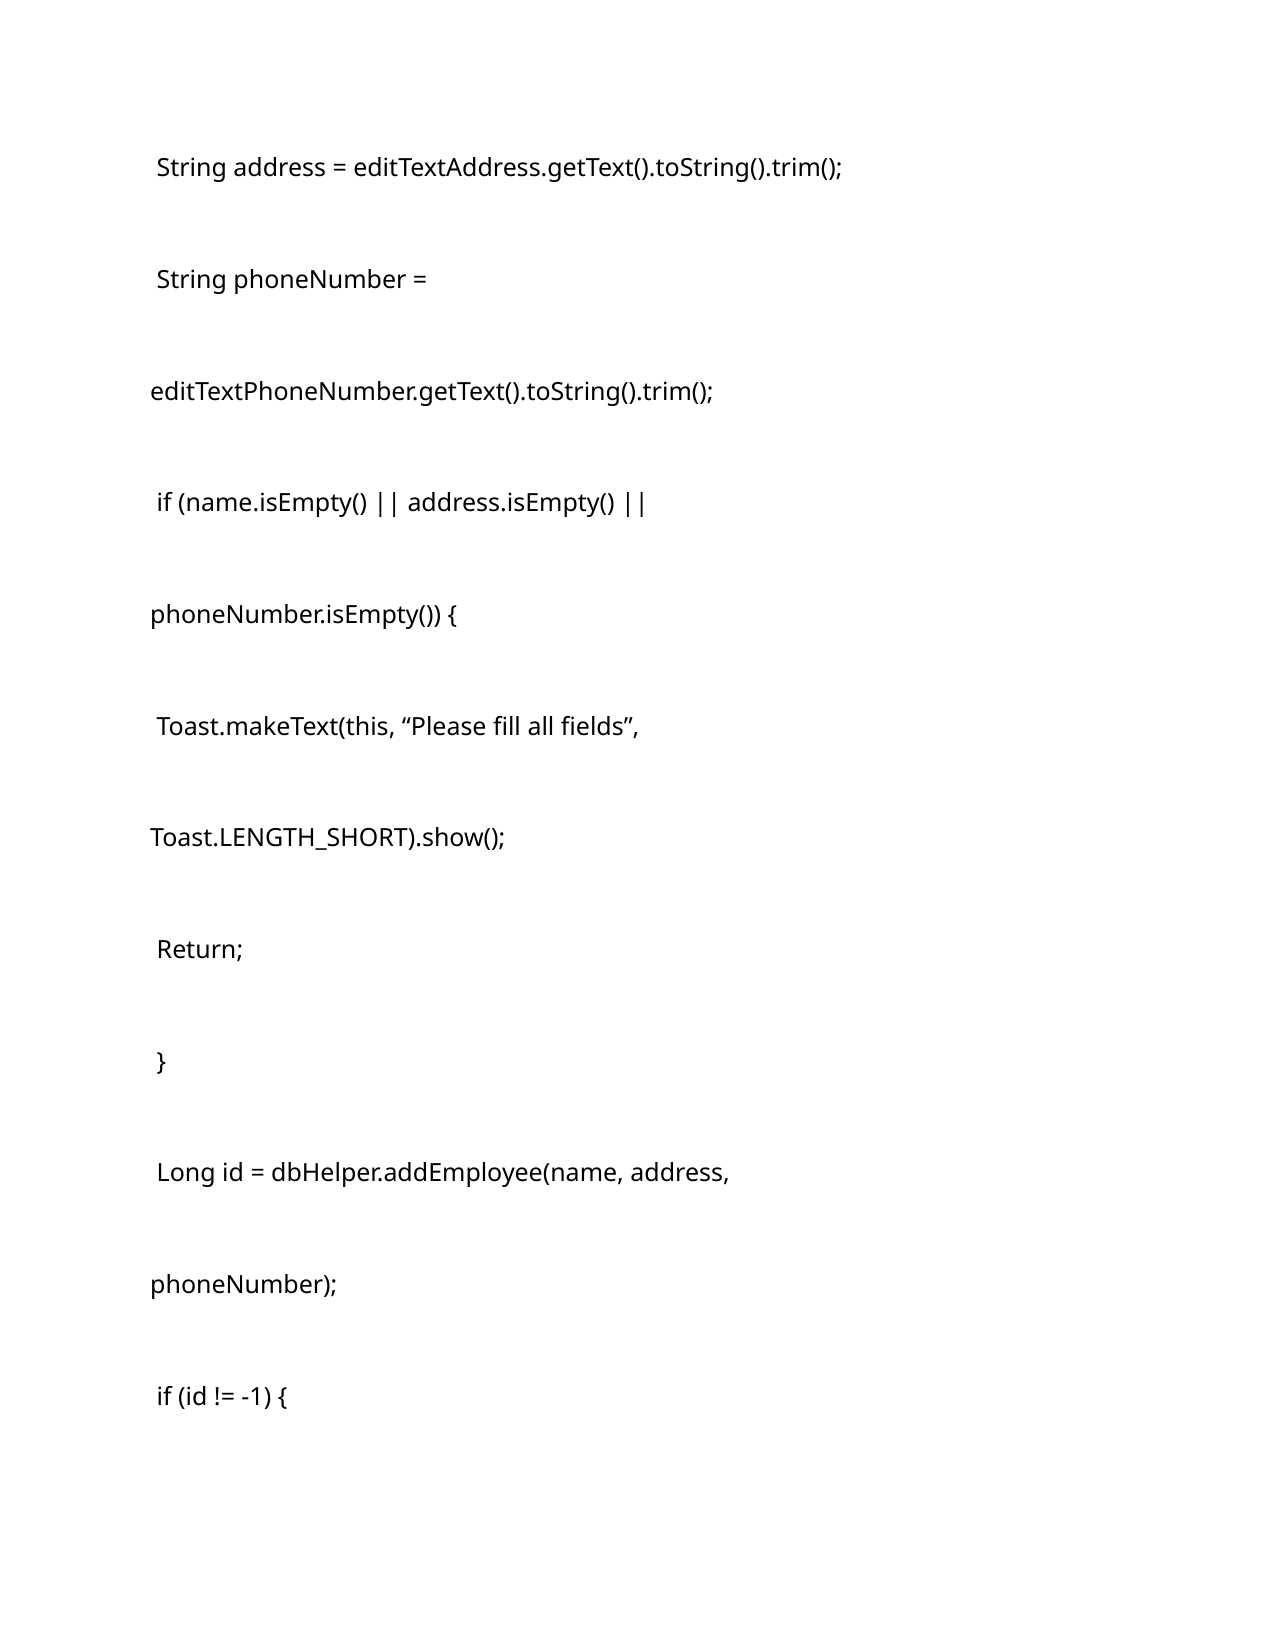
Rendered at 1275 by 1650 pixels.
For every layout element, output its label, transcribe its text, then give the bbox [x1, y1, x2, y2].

text String phoneNumber = [150, 262, 1125, 296]
text editTextPhoneNumber.getText().toString().trim(); [150, 373, 1125, 407]
text Long id = dbHelper.addEmployee(name, address, [150, 1155, 1125, 1189]
text } [150, 1043, 1125, 1077]
text phoneNumber.isEmpty()) { [150, 597, 1125, 631]
text if (name.isEmpty() || address.isEmpty() || [150, 485, 1125, 519]
text if (id != -1) { [150, 1378, 1125, 1412]
text String address = editTextAddress.getText().toString().trim(); [150, 150, 1125, 184]
text phoneNumber); [150, 1267, 1125, 1301]
text Return; [150, 932, 1125, 966]
text Toast.LENGTH_SHORT).show(); [150, 820, 1125, 854]
text Toast.makeText(this, “Please fill all fields”, [150, 708, 1125, 742]
